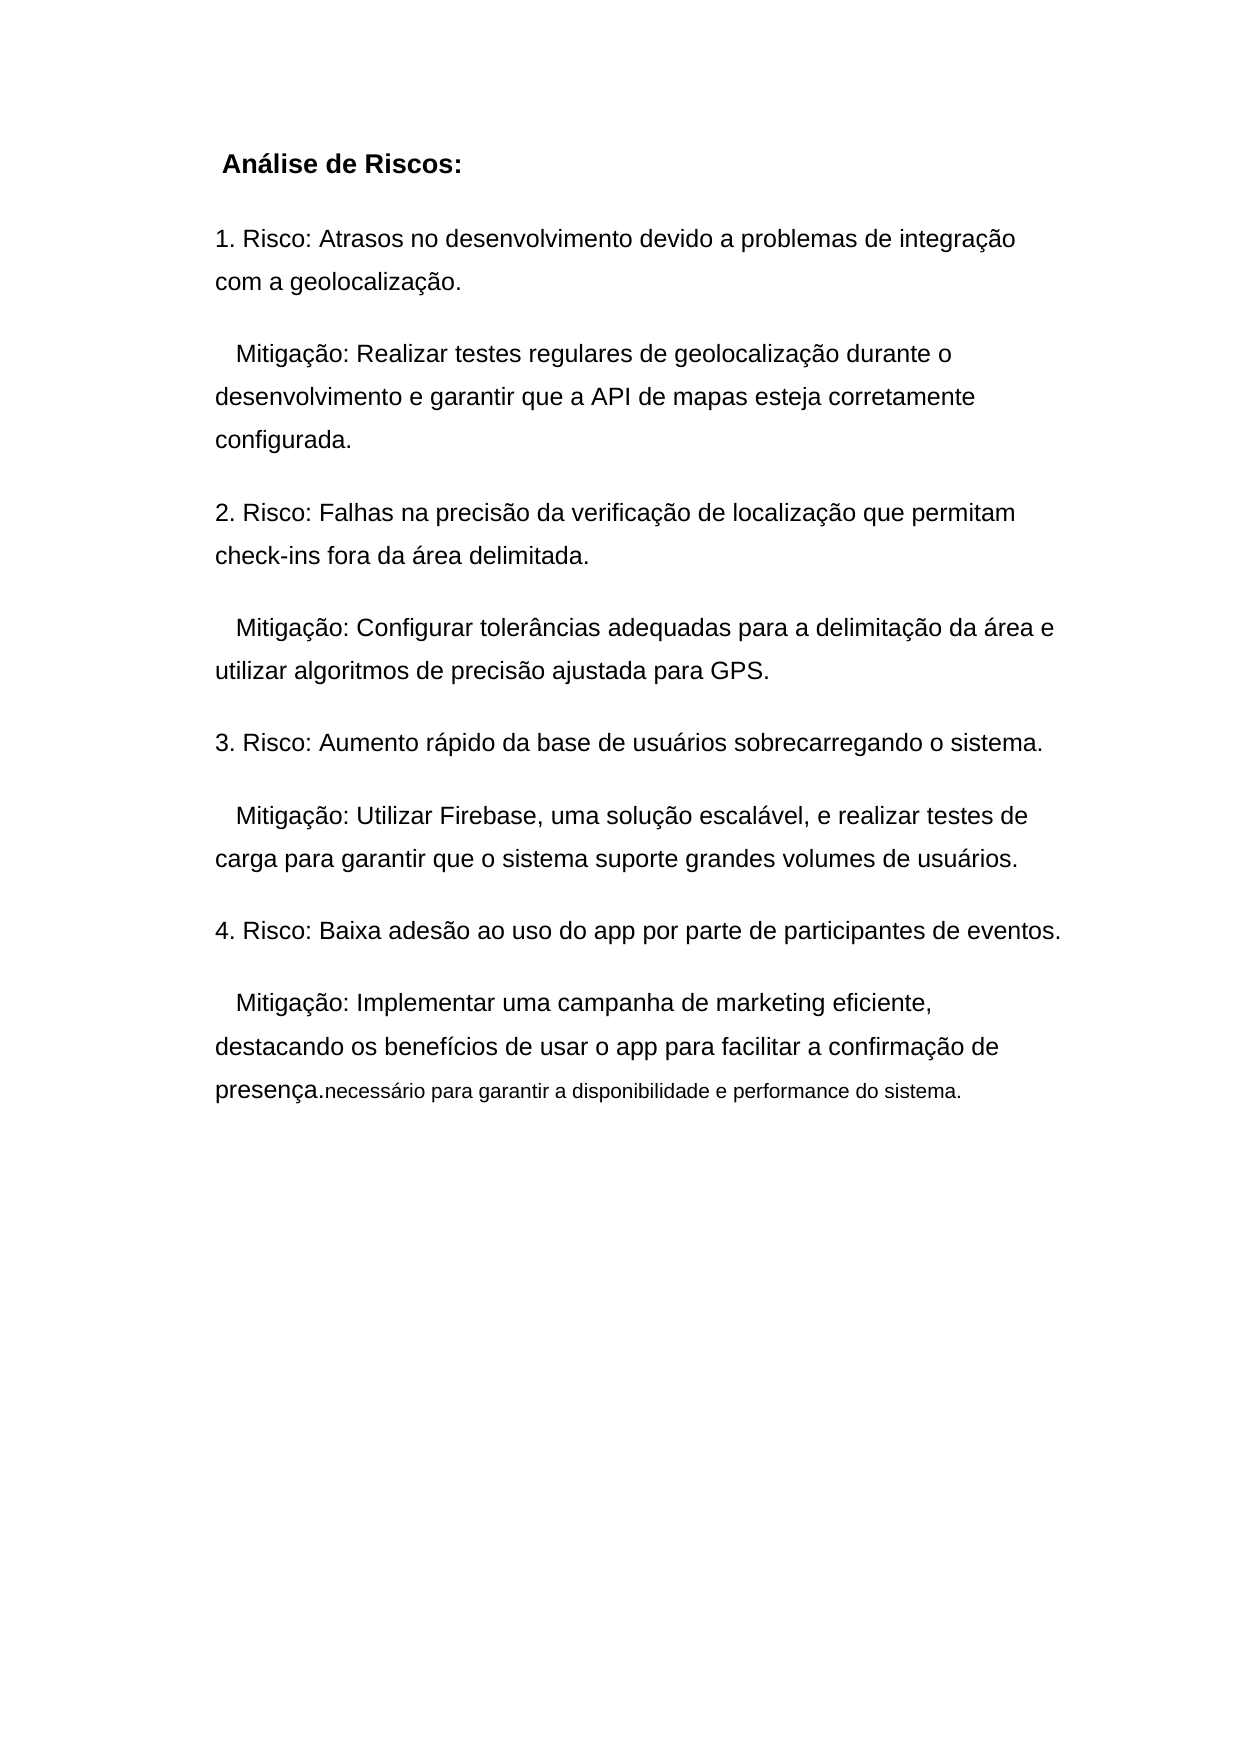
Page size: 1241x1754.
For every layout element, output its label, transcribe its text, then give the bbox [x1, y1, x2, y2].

text 1. Risco: Atrasos no desenvolvimento devido a problemas de integração com a geolocalização. [215, 224, 1063, 296]
text Mitigação: Realizar testes regulares de geolocalização durante o desenvolvimento e garantir que a API de mapas esteja corretamente configurada. [215, 339, 1063, 454]
text 3. Risco: Aumento rápido da base de usuários sobrecarregando o sistema. [215, 728, 1063, 757]
text Mitigação: Utilizar Firebase, uma solução escalável, e realizar testes de carga para garantir que o sistema suporte grandes volumes de usuários. [215, 801, 1063, 873]
text 4. Risco: Baixa adesão ao uso do app por parte de participantes de eventos. [215, 916, 1063, 945]
text Mitigação: Configurar tolerâncias adequadas para a delimitação da área e utilizar algoritmos de precisão ajustada para GPS. [215, 613, 1063, 685]
text Mitigação: Implementar uma campanha de marketing eficiente, destacando os benefícios de usar o app para facilitar a confirmação de presença.necessário para garantir a disponibilidade e performance do sistema. [215, 988, 1063, 1103]
text Análise de Riscos: [215, 148, 1063, 179]
text 2. Risco: Falhas na precisão da verificação de localização que permitam check-ins fora da área delimitada. [215, 498, 1063, 569]
